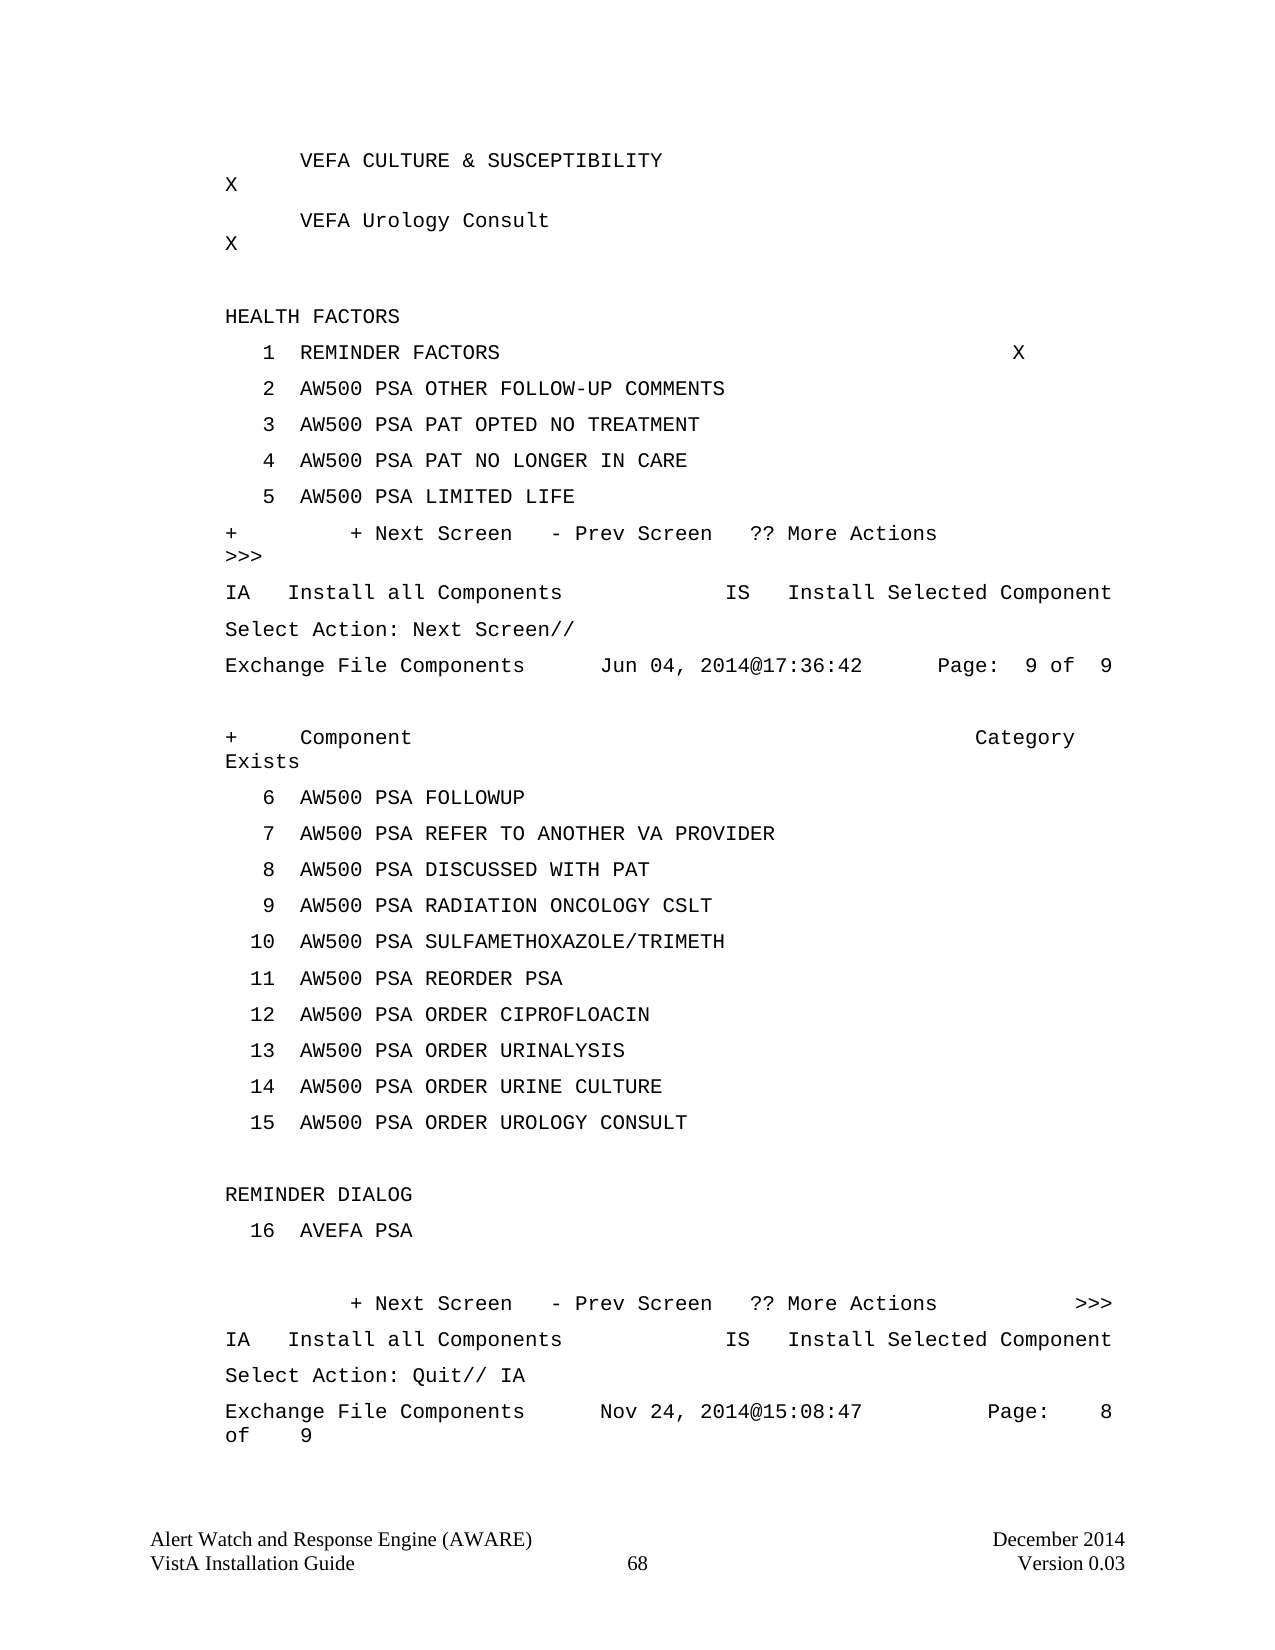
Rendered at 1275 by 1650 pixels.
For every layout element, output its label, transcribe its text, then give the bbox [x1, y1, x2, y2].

text 14 AW500 PSA ORDER URINE CULTURE [225, 1076, 1125, 1099]
text 16 AVEFA PSA [225, 1221, 1125, 1244]
text 3 AW500 PSA PAT OPTED NO TREATMENT [225, 414, 1125, 438]
text 8 AW500 PSA DISCUSSED WITH PAT [225, 859, 1125, 883]
text + + Next Screen - Prev Screen ?? More Actions >>> [225, 523, 1125, 570]
text 13 AW500 PSA ORDER URINALYSIS [225, 1040, 1125, 1063]
text 11 AW500 PSA REORDER PSA [225, 967, 1125, 991]
text 5 AW500 PSA LIMITED LIFE [225, 486, 1125, 510]
text Exchange File Components Nov 24, 2014@15:08:47 Page: 8 of 9 [225, 1401, 1125, 1448]
text 15 AW500 PSA ORDER UROLOGY CONSULT [225, 1112, 1125, 1136]
text 10 AW500 PSA SULFAMETHOXAZOLE/TRIMETH [225, 931, 1125, 955]
text 2 AW500 PSA OTHER FOLLOW-UP COMMENTS [225, 378, 1125, 402]
text HEALTH FACTORS [225, 306, 1125, 329]
text VEFA Urology Consult X [225, 210, 1125, 257]
text 7 AW500 PSA REFER TO ANOTHER VA PROVIDER [225, 823, 1125, 847]
text + Next Screen - Prev Screen ?? More Actions >>> [225, 1293, 1125, 1316]
text VEFA CULTURE & SUSCEPTIBILITY X [225, 150, 1125, 197]
text 6 AW500 PSA FOLLOWUP [225, 787, 1125, 810]
text 4 AW500 PSA PAT NO LONGER IN CARE [225, 450, 1125, 474]
text IA Install all Components IS Install Selected Component [225, 582, 1125, 606]
text Select Action: Quit// IA [225, 1365, 1125, 1389]
text Select Action: Next Screen// [225, 618, 1125, 642]
text REMINDER DIALOG [225, 1184, 1125, 1208]
text Exchange File Components Jun 04, 2014@17:36:42 Page: 9 of 9 [225, 655, 1125, 678]
text 1 REMINDER FACTORS X [225, 342, 1125, 366]
text IA Install all Components IS Install Selected Component [225, 1329, 1125, 1353]
text + Component Category Exists [225, 727, 1125, 774]
text 12 AW500 PSA ORDER CIPROFLOACIN [225, 1004, 1125, 1027]
text 9 AW500 PSA RADIATION ONCOLOGY CSLT [225, 895, 1125, 919]
